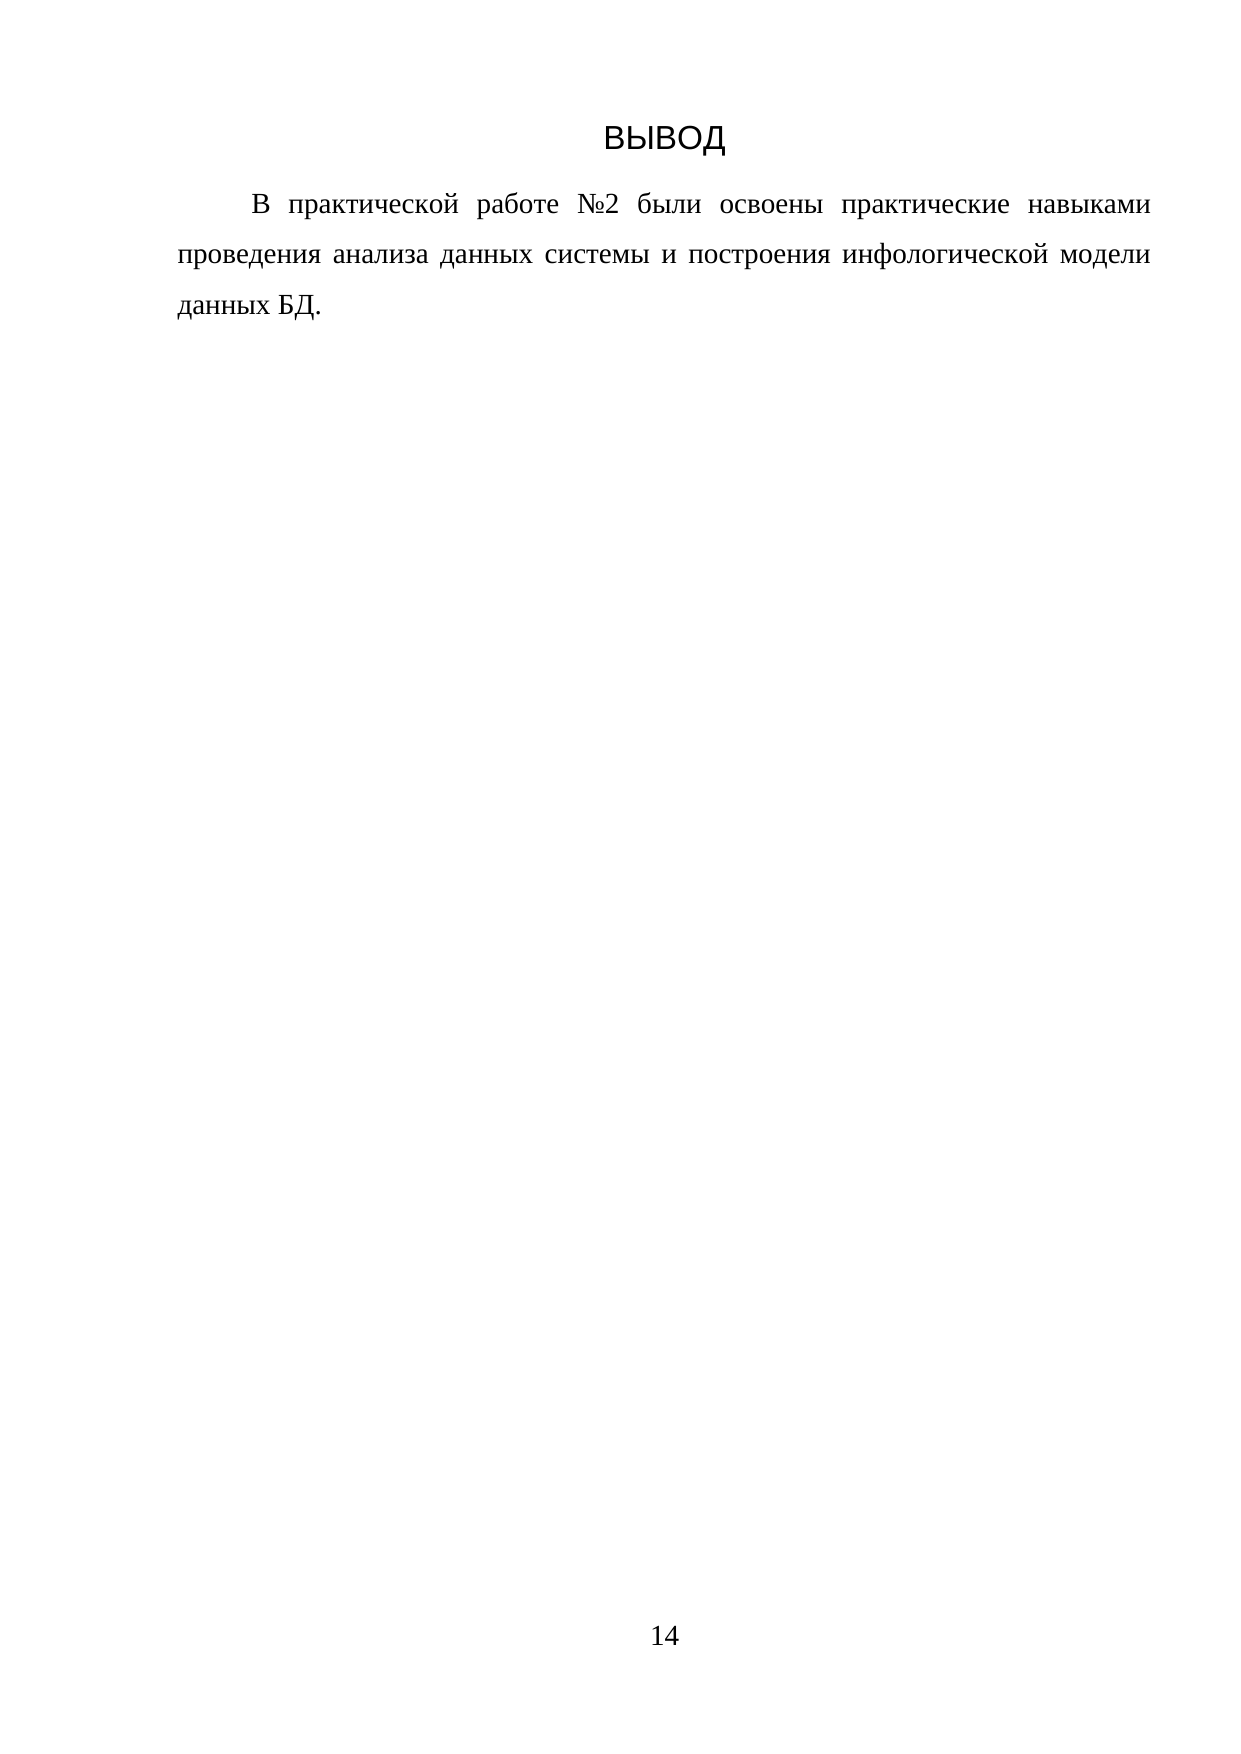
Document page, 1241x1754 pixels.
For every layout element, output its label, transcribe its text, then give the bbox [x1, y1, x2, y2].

text Вывод [177, 118, 1152, 157]
text В практической работе №2 были освоены практические навыками проведения анализа данных системы и построения инфологической модели данных БД. [177, 186, 1152, 320]
